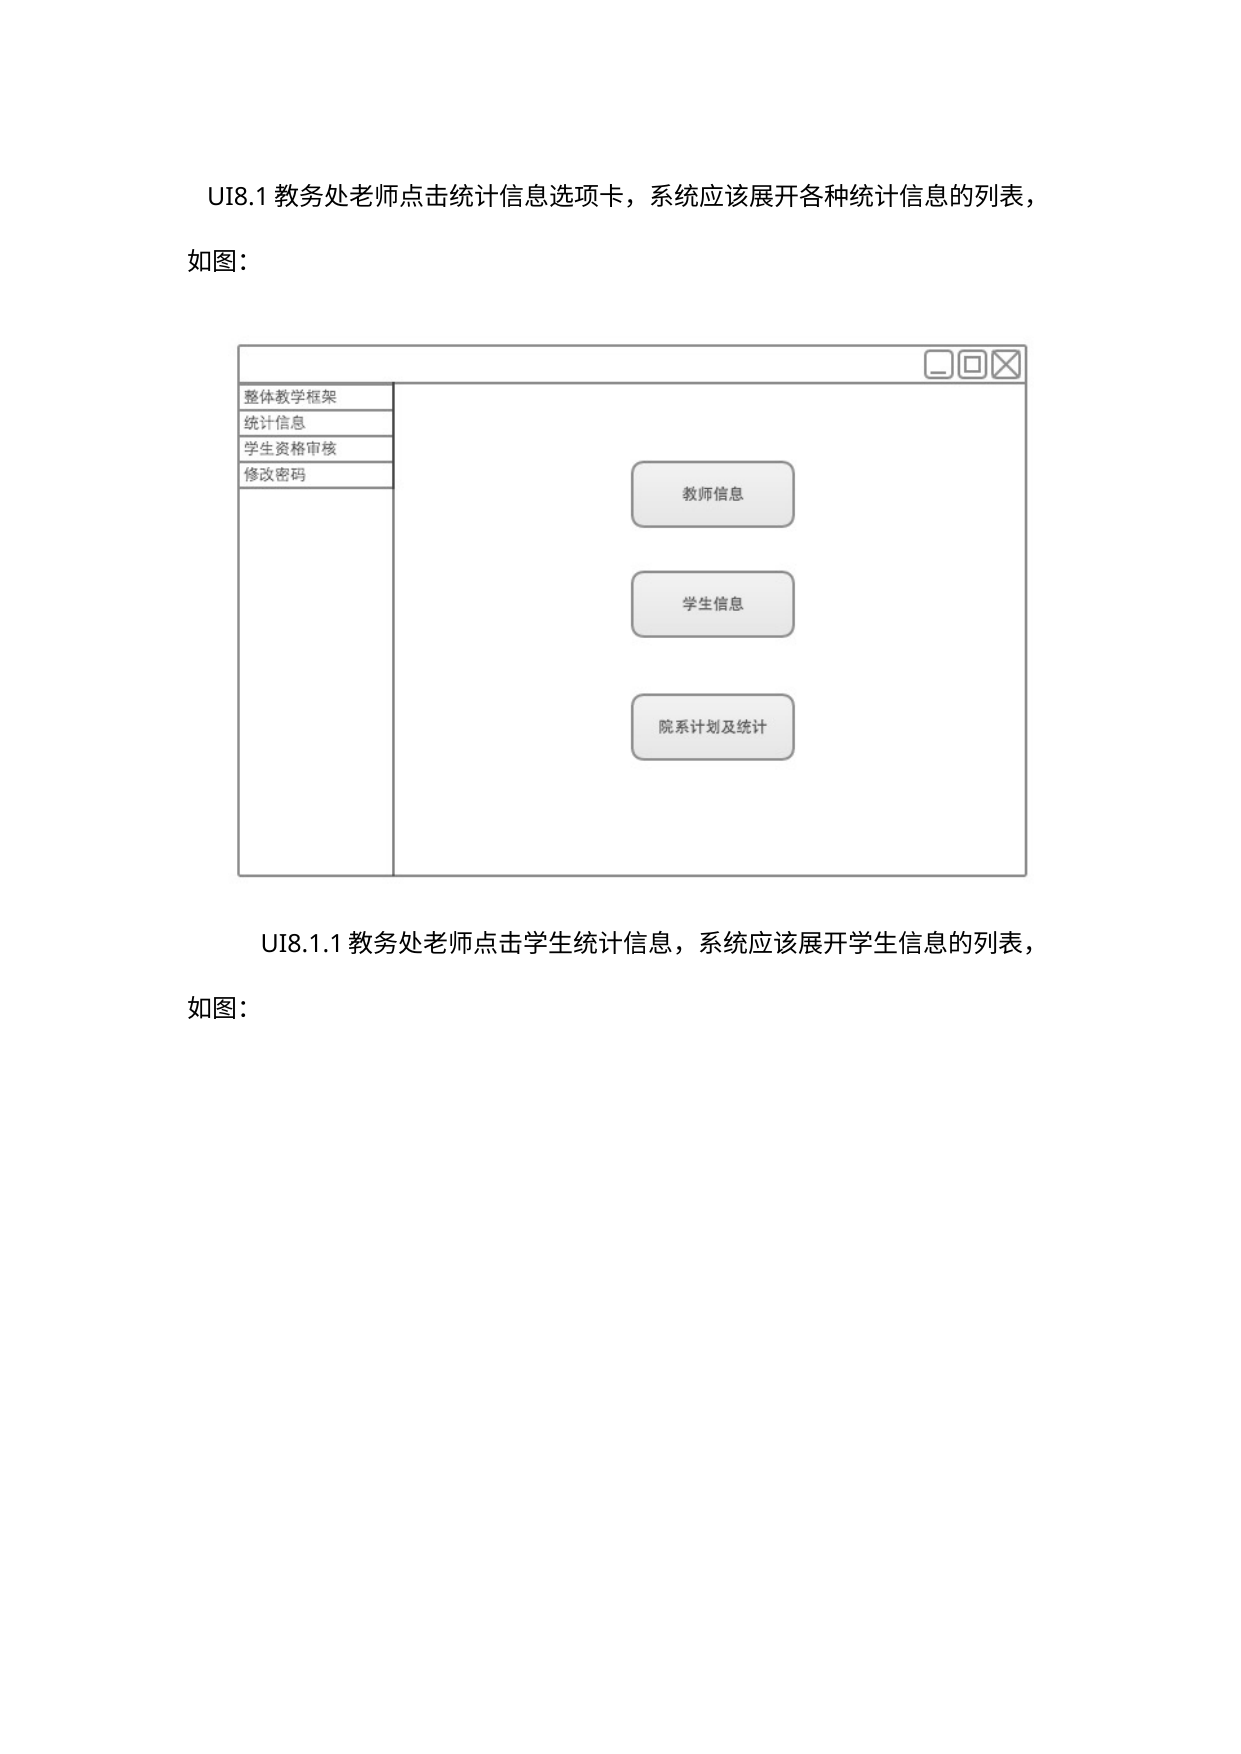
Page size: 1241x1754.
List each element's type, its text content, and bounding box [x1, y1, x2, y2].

text UI8.1.1教务处老师点击学生统计信息，系统应该展开学生信息的列表，如图： [187, 909, 1053, 1039]
picture [187, 295, 1052, 907]
